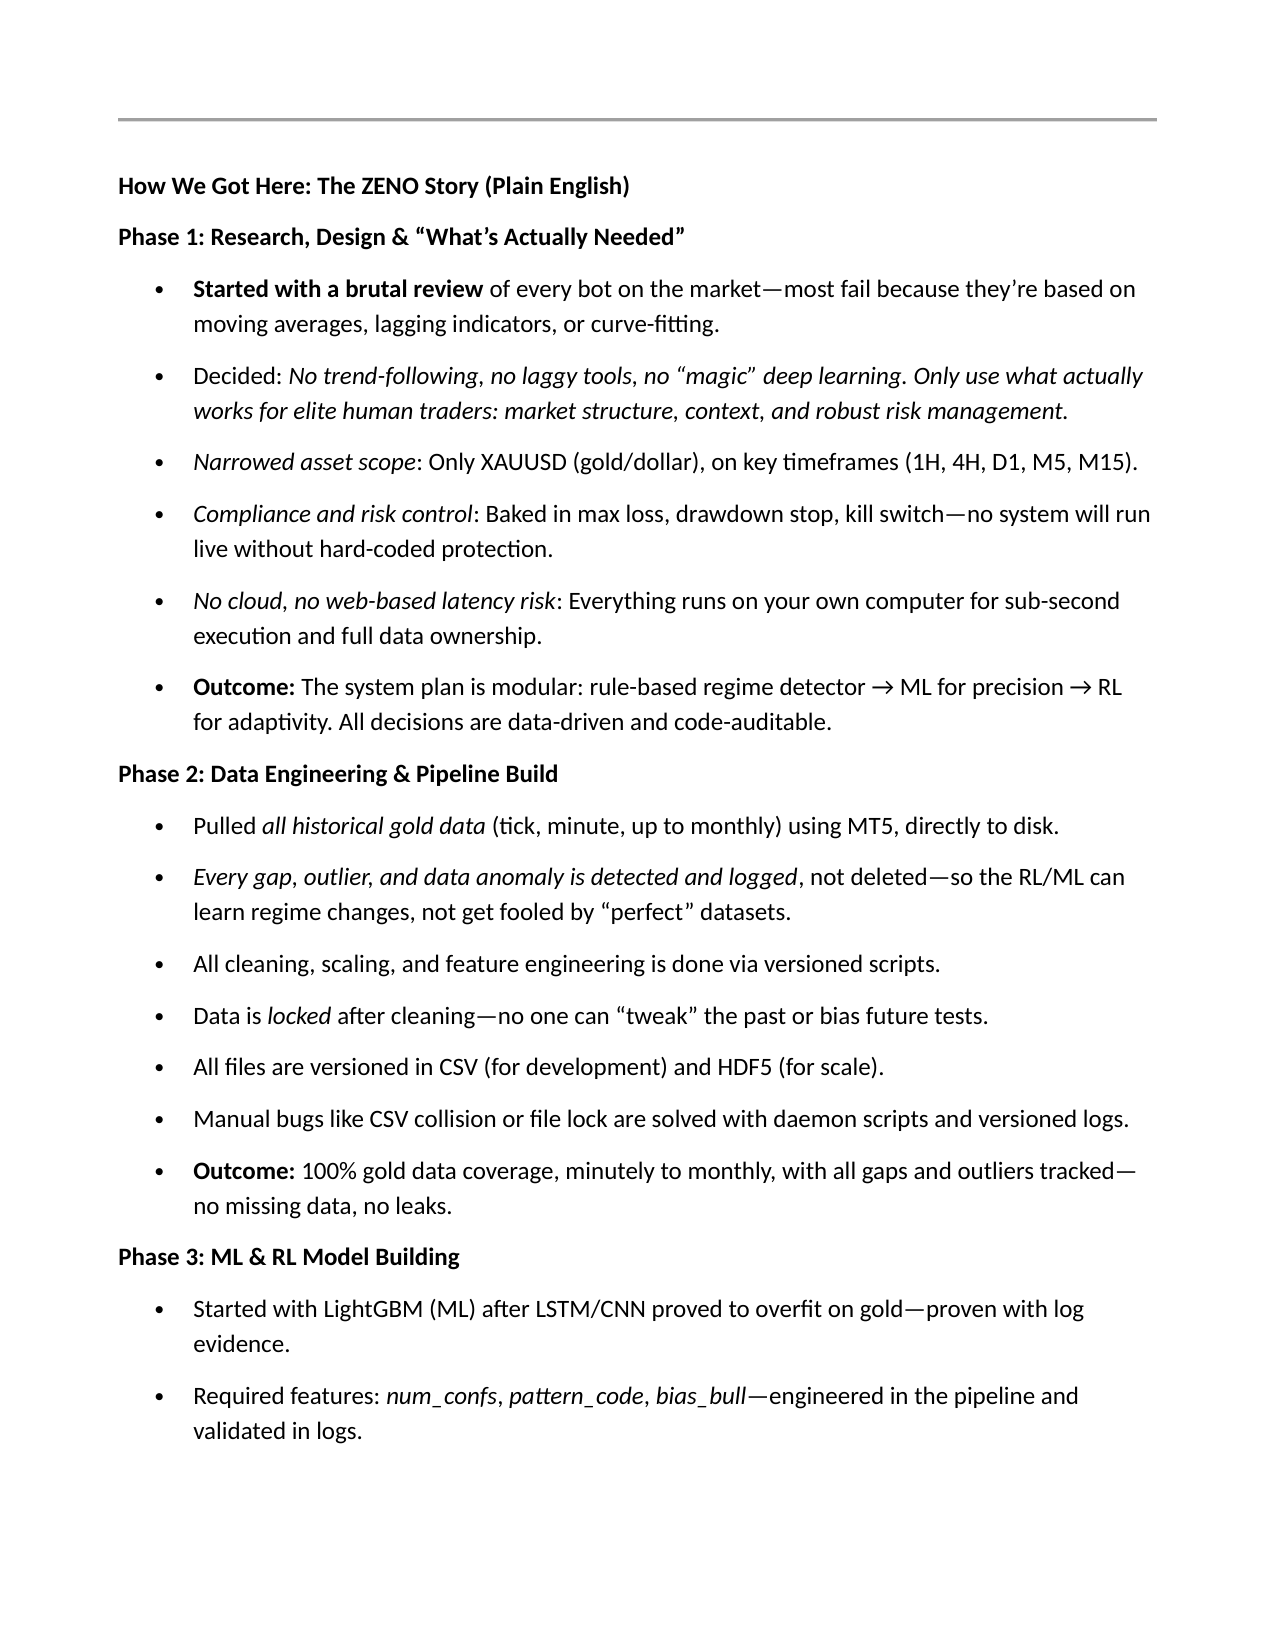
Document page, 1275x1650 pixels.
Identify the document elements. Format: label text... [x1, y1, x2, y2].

list Outcome: The system plan is modular: rule-based regime detector → ML for precision → RL for adaptivity. All decisions are data-driven and code-auditable. [156, 671, 1157, 737]
list Decided: No trend-following, no laggy tools, no “magic” deep learning. Only use what actually works for elite human traders: market structure, context, and robust risk management. [156, 360, 1157, 425]
list Started with a brutal review of every bot on the market—most fail because they’re based on moving averages, lagging indicators, or curve-fitting. [156, 273, 1157, 339]
list Compliance and risk control: Baked in max loss, drawdown stop, kill switch—no system will run live without hard-coded protection. [156, 498, 1157, 564]
list Every gap, outlier, and data anomaly is detected and logged, not deleted—so the RL/ML can learn regime changes, not get fooled by “perfect” datasets. [156, 861, 1157, 927]
list Started with LightGBM (ML) after LSTM/CNN proved to overfit on gold—proven with log evidence. [156, 1293, 1157, 1359]
list No cloud, no web-based latency risk: Everything runs on your own computer for sub-second execution and full data ownership. [156, 585, 1157, 650]
list All cleaning, scaling, and feature engineering is done via versioned scripts. [156, 948, 1157, 979]
list Data is locked after cleaning—no one can “tweak” the past or bias future tests. [156, 1000, 1157, 1030]
list Outcome: 100% gold data coverage, minutely to monthly, with all gaps and outliers tracked—no missing data, no leaks. [156, 1155, 1157, 1220]
list Narrowed asset scope: Only XAUUSD (gold/dollar), on key timeframes (1H, 4H, D1, M5, M15). [156, 446, 1157, 477]
list All files are versioned in CSV (for development) and HDF5 (for scale). [156, 1051, 1157, 1082]
text Phase 1: Research, Design & “What’s Actually Needed” [118, 221, 1157, 252]
text Phase 3: ML & RL Model Building [118, 1241, 1157, 1272]
text Phase 2: Data Engineering & Pipeline Build [118, 758, 1157, 789]
list Pulled all historical gold data (tick, minute, up to monthly) using MT5, directly to disk. [156, 810, 1157, 840]
text How We Got Here: The ZENO Story (Plain English) [118, 170, 1157, 200]
list Manual bugs like CSV collision or file lock are solved with daemon scripts and versioned logs. [156, 1103, 1157, 1134]
list Required features: num_confs, pattern_code, bias_bull—engineered in the pipeline and validated in logs. [156, 1380, 1157, 1445]
